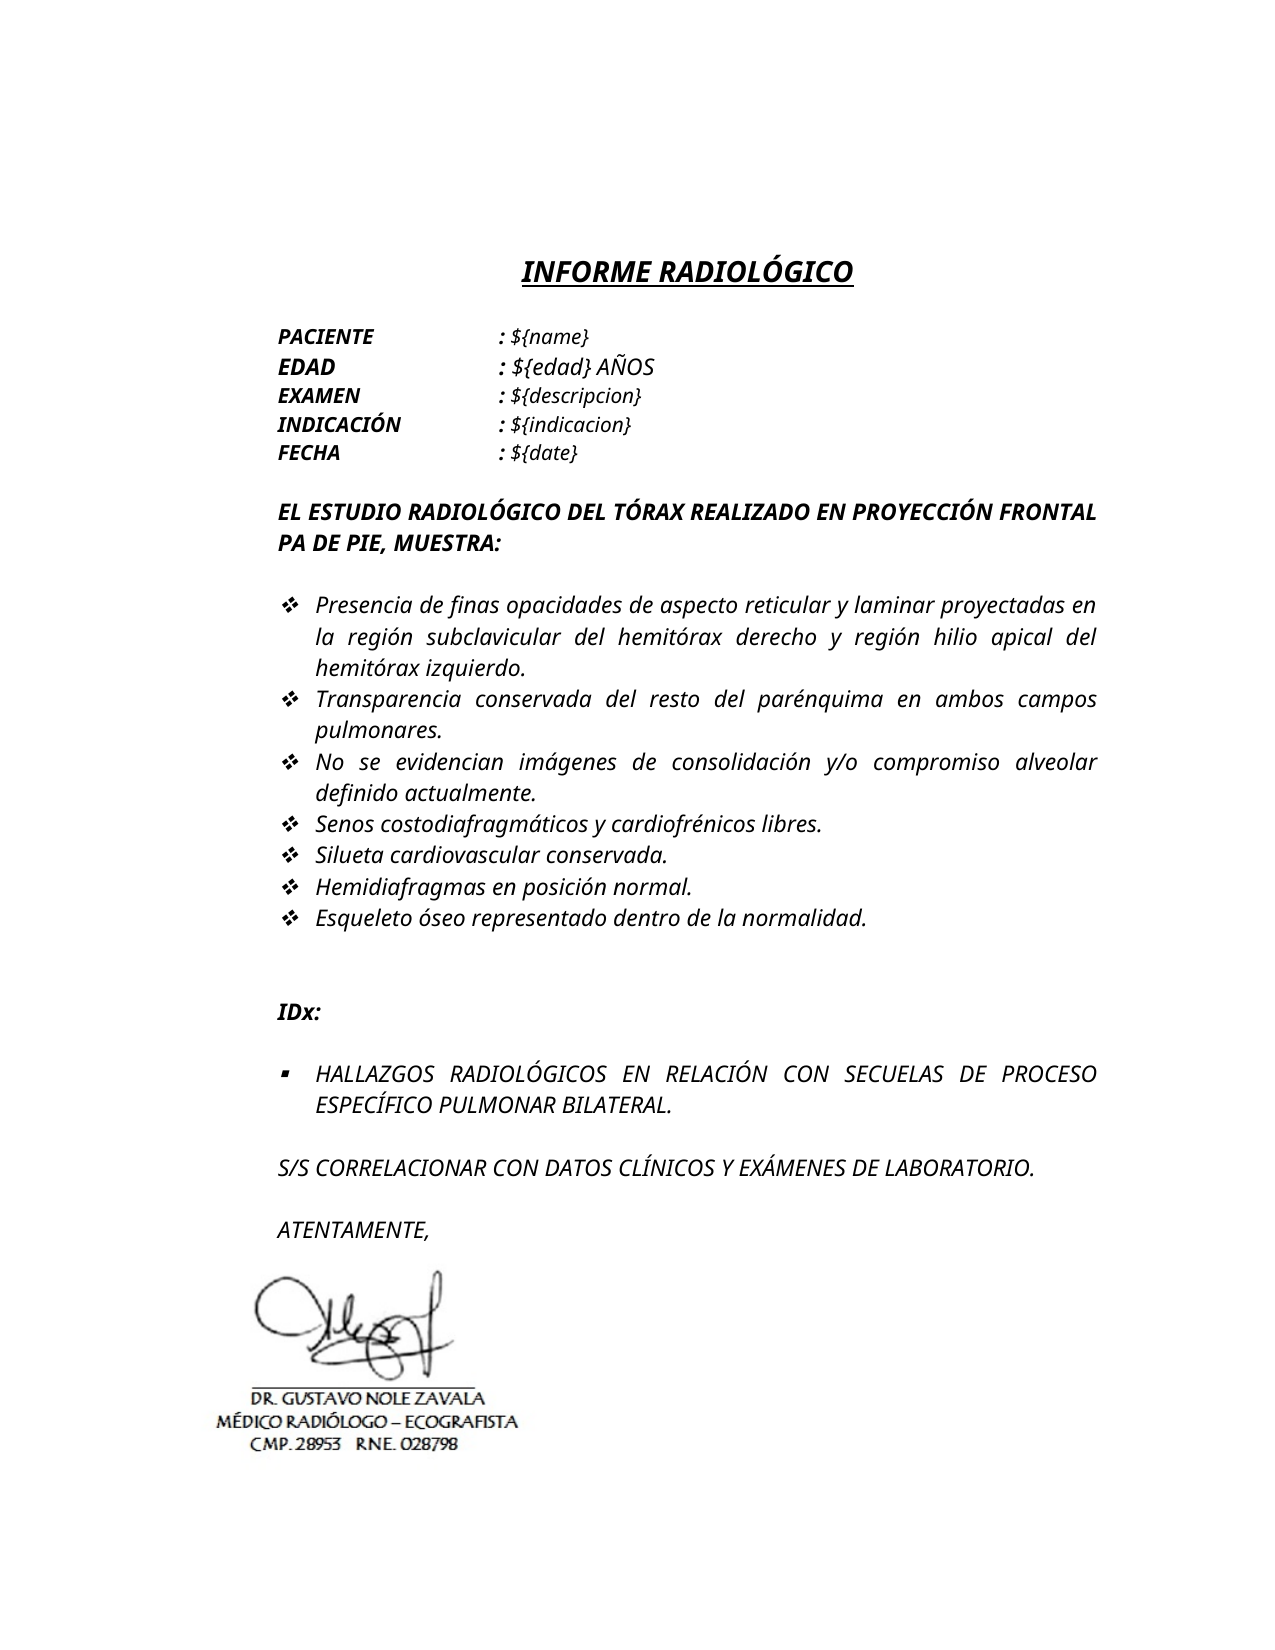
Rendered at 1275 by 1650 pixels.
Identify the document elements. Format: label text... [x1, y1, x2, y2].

text ATENTAMENTE, [278, 1214, 1098, 1245]
list Presencia de finas opacidades de aspecto reticular y laminar proyectadas en la región subclavicular del hemitórax derecho y región hilio apical del hemitórax izquierdo. [278, 589, 1098, 683]
text IDx: [278, 995, 1098, 1027]
picture [163, 1254, 552, 1504]
list Silueta cardiovascular conservada. [278, 839, 1098, 870]
text FECHA : ${date} [278, 438, 1098, 467]
text EDAD : ${edad} AÑOS [278, 350, 1098, 382]
list HALLAZGOS RADIOLÓGICOS EN RELACIÓN CON SECUELAS DE PROCESO ESPECÍFICO PULMONAR BILATERAL. [278, 1058, 1098, 1120]
list Transparencia conservada del resto del parénquima en ambos campos pulmonares. [278, 683, 1098, 745]
text EXAMEN : ${descripcion} [278, 382, 1098, 410]
list No se evidencian imágenes de consolidación y/o compromiso alveolar definido actualmente. [278, 745, 1098, 808]
text S/S CORRELACIONAR CON DATOS CLÍNICOS Y EXÁMENES DE LABORATORIO. [278, 1152, 1098, 1183]
list Senos costodiafragmáticos y cardiofrénicos libres. [278, 808, 1098, 839]
list Hemidiafragmas en posición normal. [278, 870, 1098, 902]
text INDICACIÓN : ${indicacion} [278, 410, 1098, 438]
text PACIENTE : ${name} [278, 322, 1098, 350]
title INFORME RADIOLÓGICO [278, 251, 1098, 291]
list Esqueleto óseo representado dentro de la normalidad. [278, 902, 1098, 933]
subtitle EL ESTUDIO RADIOLÓGICO DEL TÓRAX REALIZADO EN PROYECCIÓN FRONTAL PA DE PIE, MUESTRA: [278, 495, 1098, 558]
